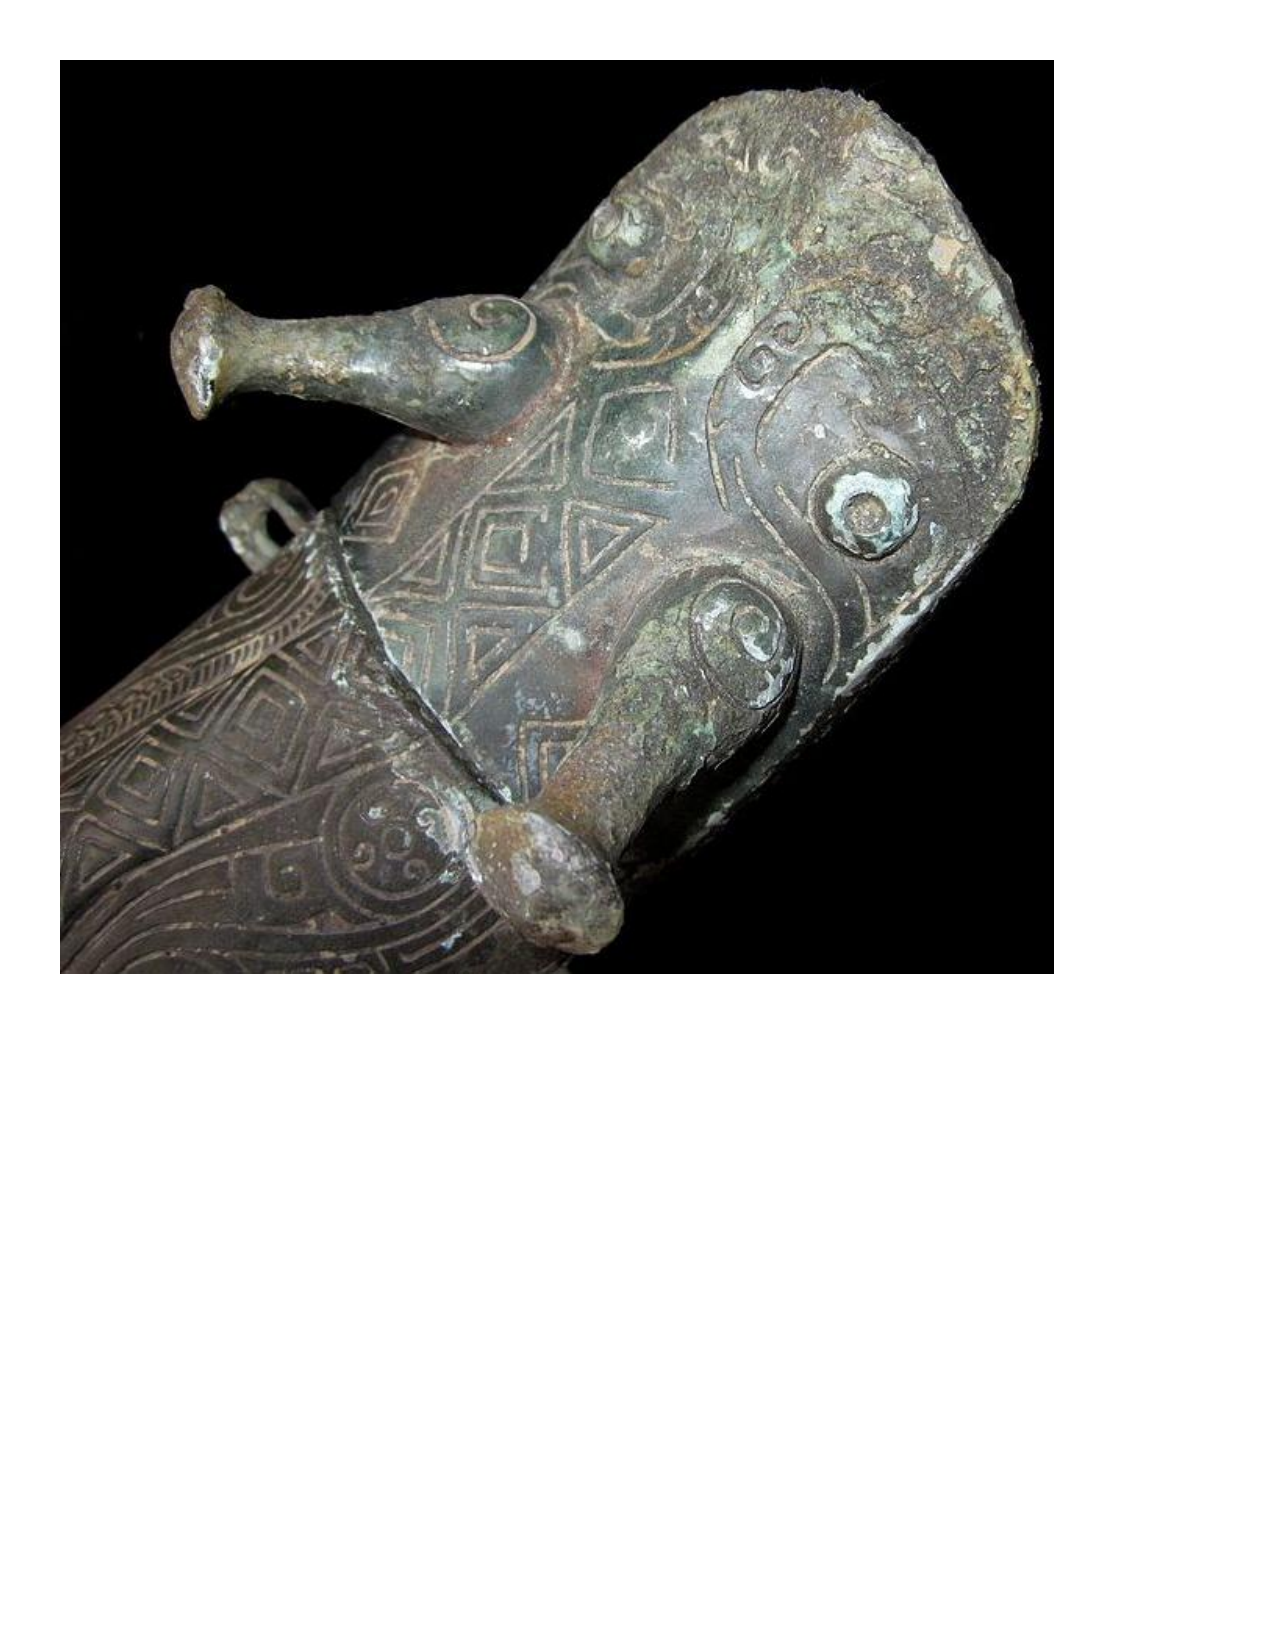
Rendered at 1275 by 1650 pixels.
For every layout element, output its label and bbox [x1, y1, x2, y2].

picture [60, 60, 1054, 974]
